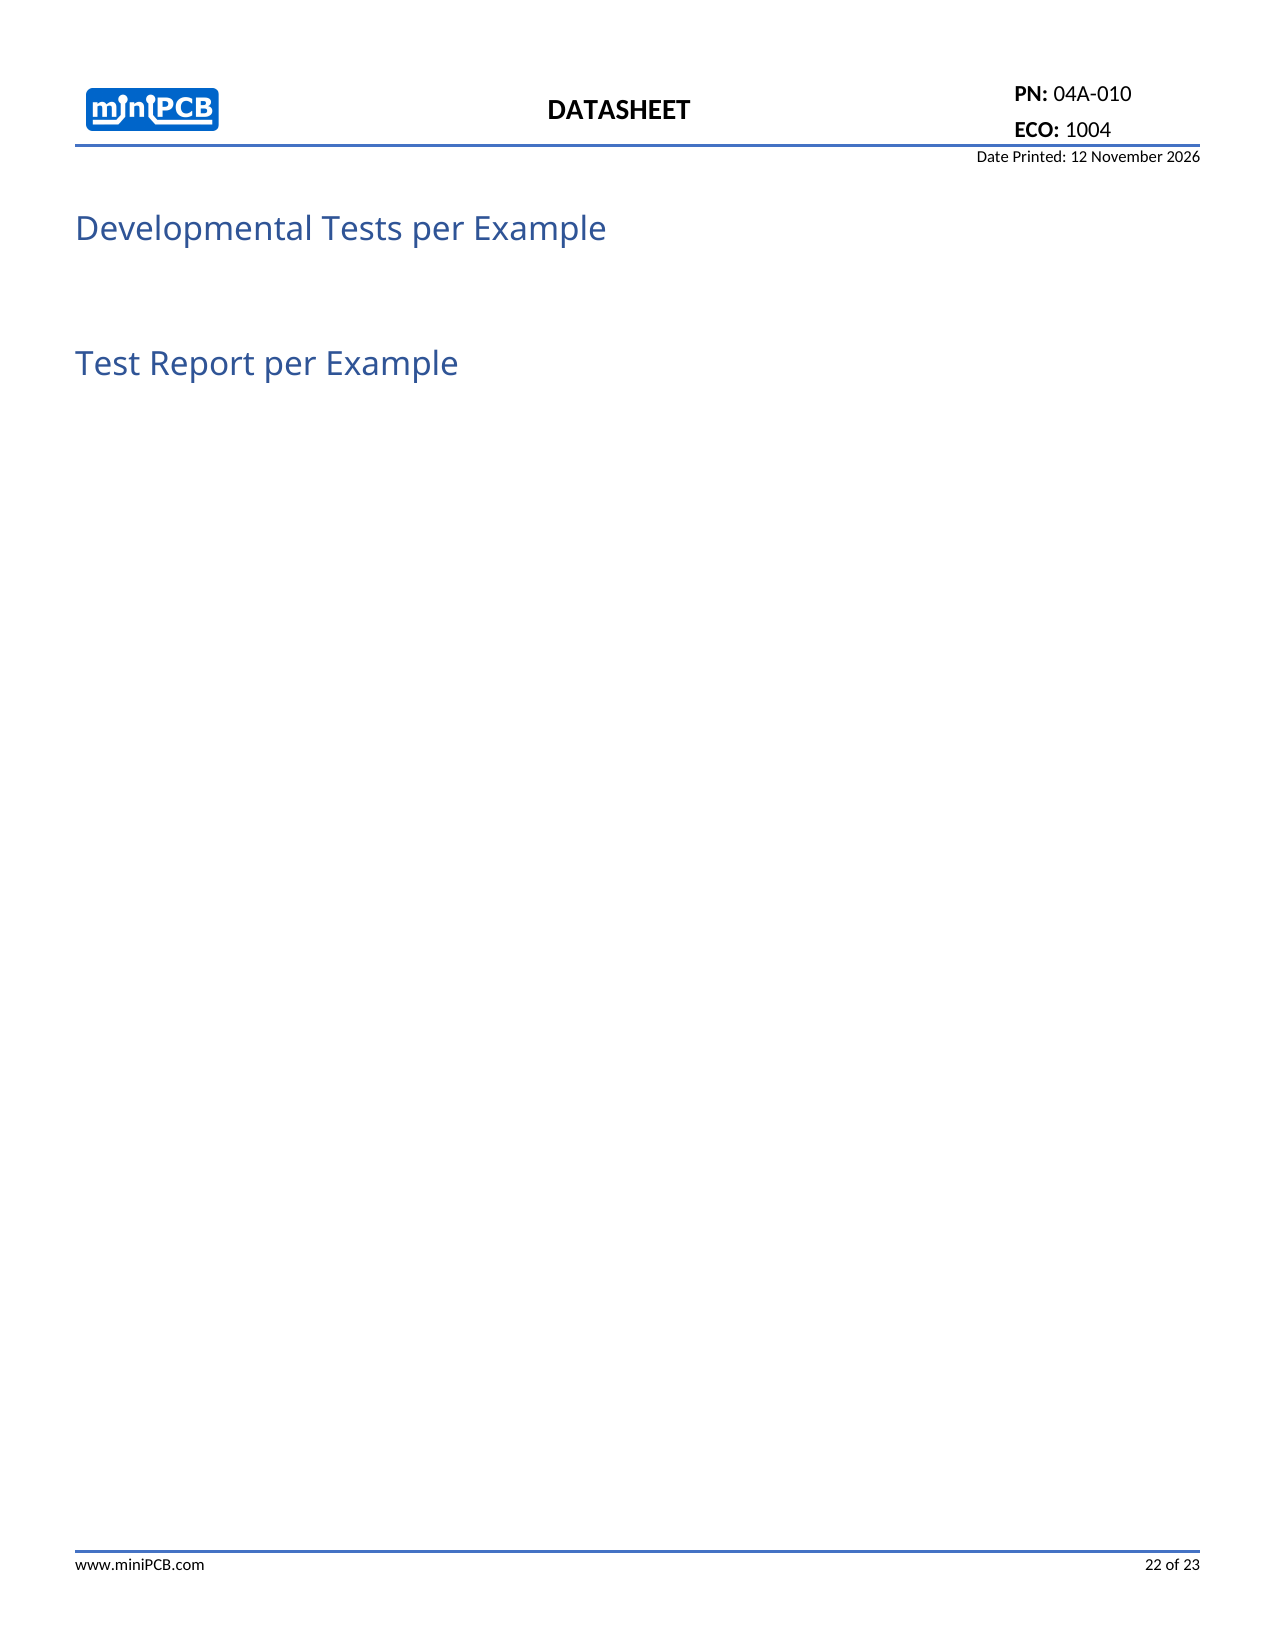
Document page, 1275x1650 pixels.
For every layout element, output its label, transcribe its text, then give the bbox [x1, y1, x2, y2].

picture [86, 88, 219, 131]
subtitle Test Report per Example [75, 339, 1200, 385]
subtitle Developmental Tests per Example [75, 204, 1200, 250]
